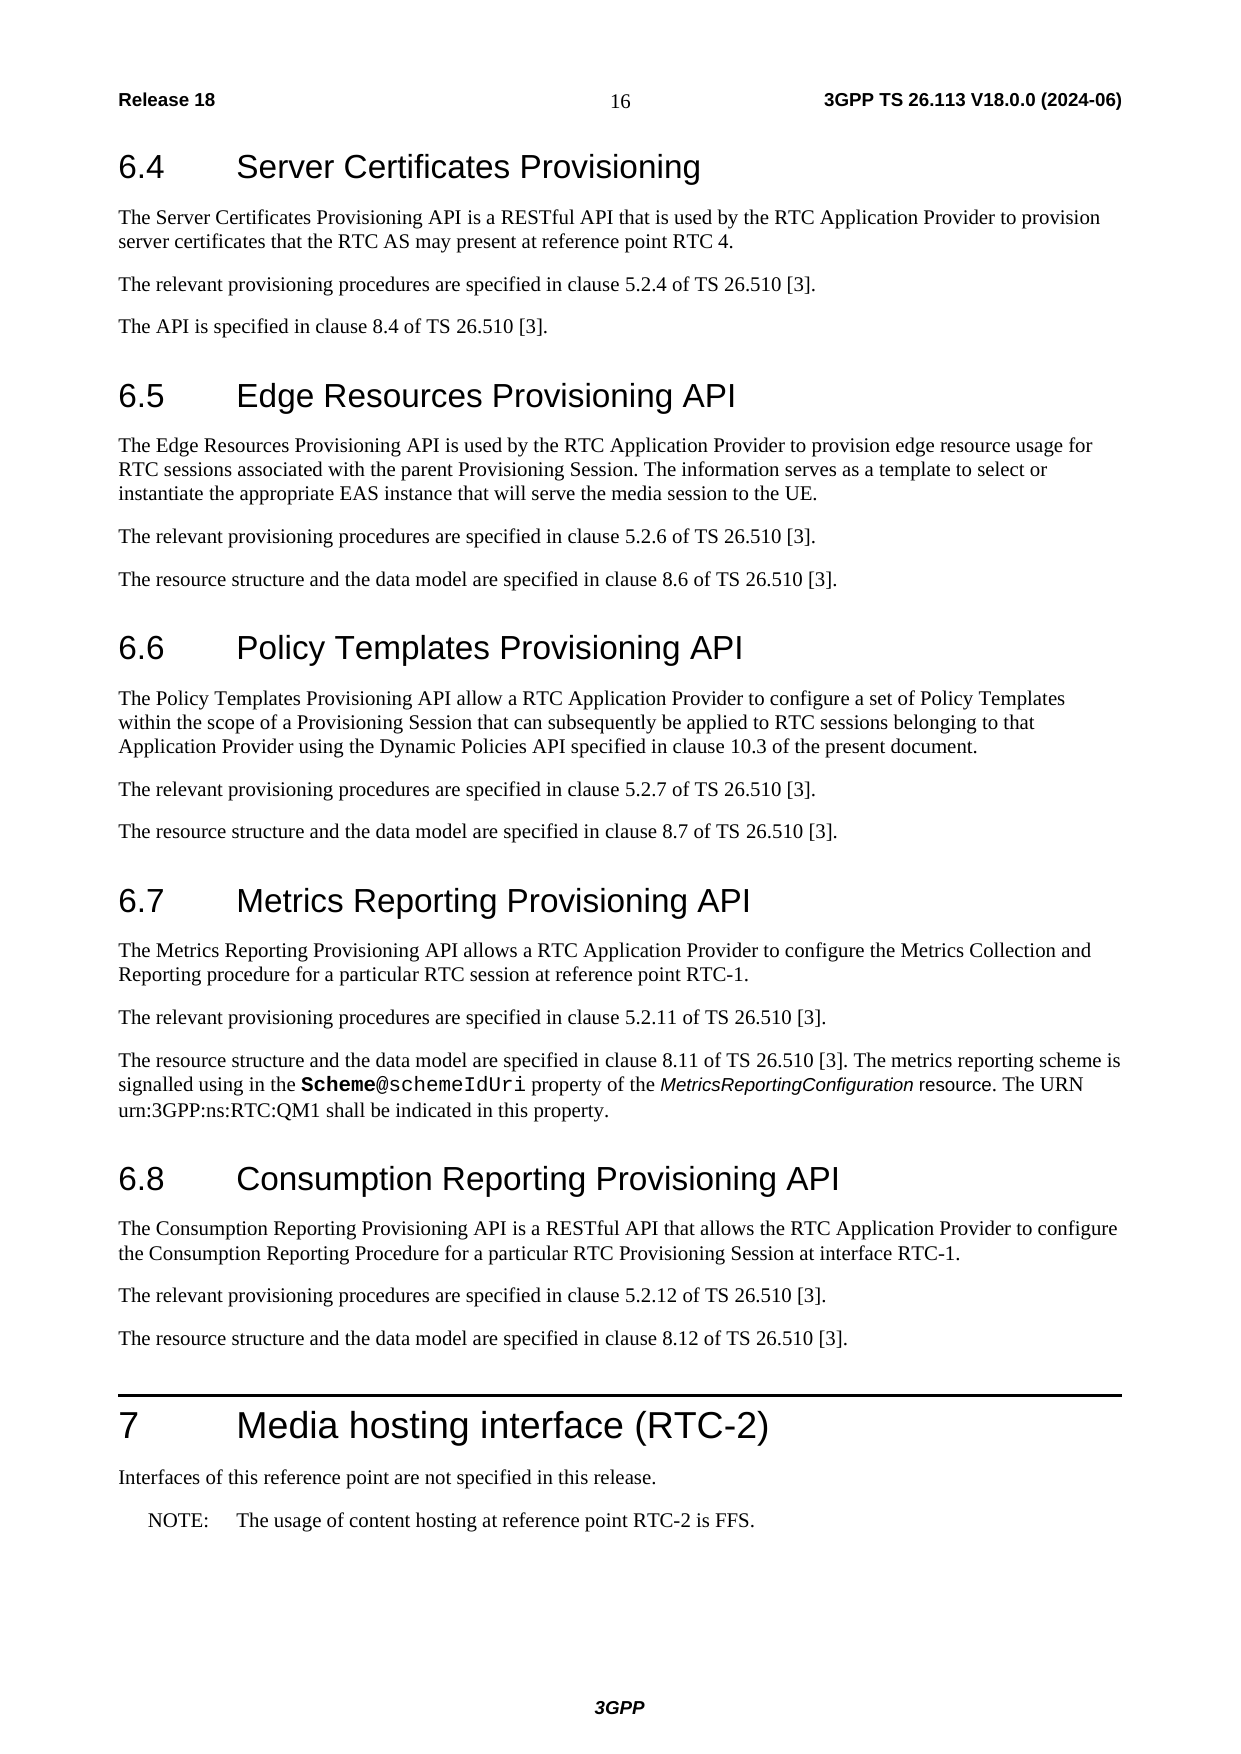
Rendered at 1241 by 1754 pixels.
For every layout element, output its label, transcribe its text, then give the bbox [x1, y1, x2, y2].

text The resource structure and the data model are specified in clause 8.12 of TS 26.510 [3]. [118, 1326, 1122, 1350]
subtitle 6.6 Policy Templates Provisioning API [118, 628, 1122, 667]
text Interfaces of this reference point are not specified in this release. [118, 1465, 1122, 1489]
text The resource structure and the data model are specified in clause 8.11 of TS 26.510 [3]. The metrics reporting scheme is signalled using in the Scheme@schemeIdUri property of the MetricsReportingConfiguration resource. The URN urn:3GPP:ns:RTC:QM1 shall be indicated in this property. [118, 1048, 1122, 1122]
text The relevant provisioning procedures are specified in clause 5.2.4 of TS 26.510 [3]. [118, 272, 1122, 296]
subtitle 7 Media hosting interface (RTC-2) [118, 1397, 1122, 1446]
subtitle 6.4 Server Certificates Provisioning [118, 147, 1122, 186]
subtitle 6.7 Metrics Reporting Provisioning API [118, 881, 1122, 919]
text The Consumption Reporting Provisioning API is a RESTful API that allows the RTC Application Provider to configure the Consumption Reporting Procedure for a particular RTC Provisioning Session at interface RTC-1. [118, 1216, 1122, 1264]
text The API is specified in clause 8.4 of TS 26.510 [3]. [118, 314, 1122, 338]
text The resource structure and the data model are specified in clause 8.7 of TS 26.510 [3]. [118, 819, 1122, 843]
text The Metrics Reporting Provisioning API allows a RTC Application Provider to configure the Metrics Collection and Reporting procedure for a particular RTC session at reference point RTC-1. [118, 938, 1122, 986]
subtitle 6.5 Edge Resources Provisioning API [118, 376, 1122, 414]
text NOTE: The usage of content hosting at reference point RTC-2 is FFS. [148, 1508, 1122, 1532]
text The relevant provisioning procedures are specified in clause 5.2.6 of TS 26.510 [3]. [118, 524, 1122, 548]
text The Server Certificates Provisioning API is a RESTful API that is used by the RTC Application Provider to provision server certificates that the RTC AS may present at reference point RTC 4. [118, 205, 1122, 253]
text The Edge Resources Provisioning API is used by the RTC Application Provider to provision edge resource usage for RTC sessions associated with the parent Provisioning Session. The information serves as a template to select or instantiate the appropriate EAS instance that will serve the media session to the UE. [118, 433, 1122, 505]
text The relevant provisioning procedures are specified in clause 5.2.11 of TS 26.510 [3]. [118, 1005, 1122, 1029]
subtitle 6.8 Consumption Reporting Provisioning API [118, 1159, 1122, 1198]
text The Policy Templates Provisioning API allow a RTC Application Provider to configure a set of Policy Templates within the scope of a Provisioning Session that can subsequently be applied to RTC sessions belonging to that Application Provider using the Dynamic Policies API specified in clause 10.3 of the present document. [118, 686, 1122, 758]
text The resource structure and the data model are specified in clause 8.6 of TS 26.510 [3]. [118, 567, 1122, 591]
text The relevant provisioning procedures are specified in clause 5.2.12 of TS 26.510 [3]. [118, 1283, 1122, 1307]
text The relevant provisioning procedures are specified in clause 5.2.7 of TS 26.510 [3]. [118, 777, 1122, 801]
